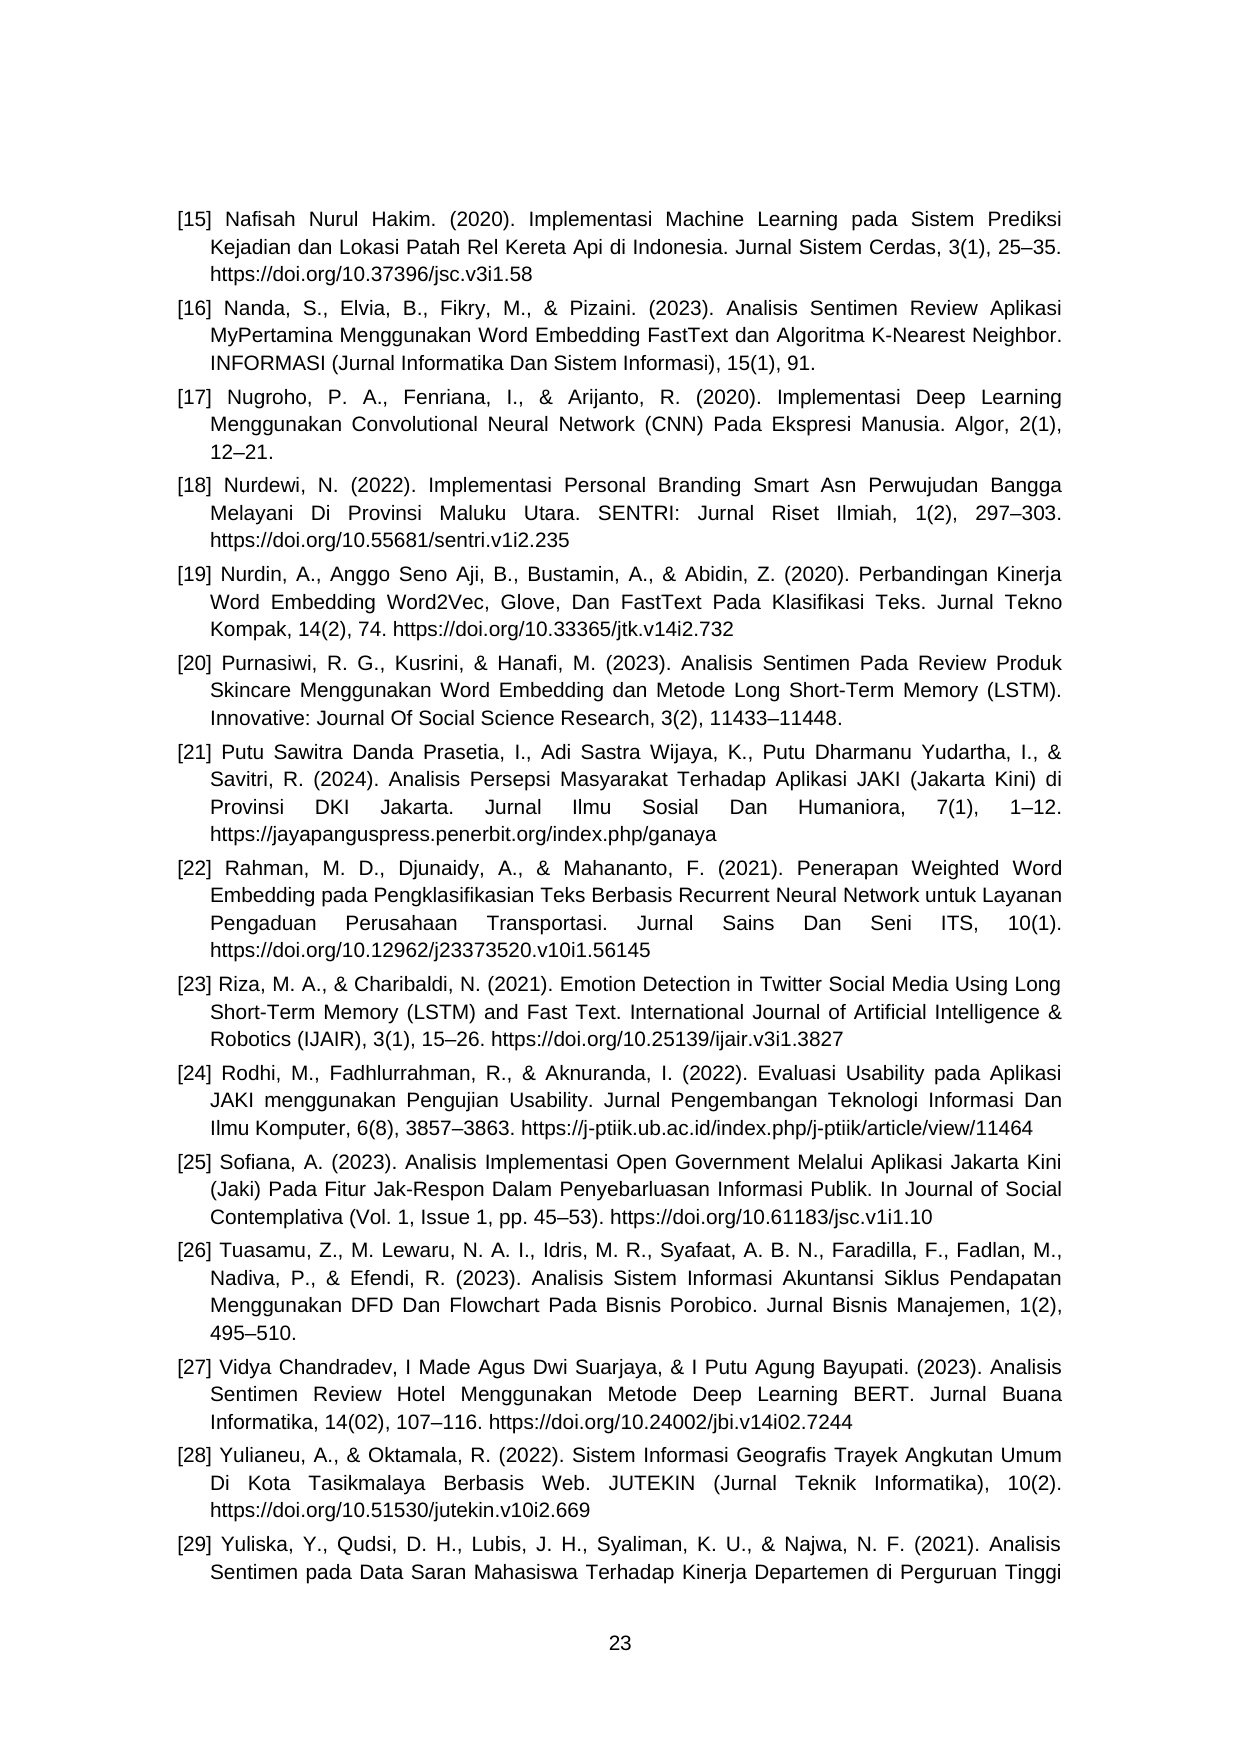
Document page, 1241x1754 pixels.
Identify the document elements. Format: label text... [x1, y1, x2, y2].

text [22] Rahman, M. D., Djunaidy, A., & Mahananto, F. (2021). Penerapan Weighted Word Embedding pada Pengklasifikasian Teks Berbasis Recurrent Neural Network untuk Layanan Pengaduan Perusahaan Transportasi. Jurnal Sains Dan Seni ITS, 10(1). https://doi.org/10.12962/j23373520.v10i1.56145 [177, 856, 1063, 962]
text [18] Nurdewi, N. (2022). Implementasi Personal Branding Smart Asn Perwujudan Bangga Melayani Di Provinsi Maluku Utara. SENTRI: Jurnal Riset Ilmiah, 1(2), 297–303. https://doi.org/10.55681/sentri.v1i2.235 [177, 473, 1063, 552]
text [19] Nurdin, A., Anggo Seno Aji, B., Bustamin, A., & Abidin, Z. (2020). Perbandingan Kinerja Word Embedding Word2Vec, Glove, Dan FastText Pada Klasifikasi Teks. Jurnal Tekno Kompak, 14(2), 74. https://doi.org/10.33365/jtk.v14i2.732 [177, 562, 1063, 641]
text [177, 1532, 1063, 1583]
text [23] Riza, M. A., & Charibaldi, N. (2021). Emotion Detection in Twitter Social Media Using Long Short-Term Memory (LSTM) and Fast Text. International Journal of Artificial Intelligence & Robotics (IJAIR), 3(1), 15–26. https://doi.org/10.25139/ijair.v3i1.3827 [177, 972, 1063, 1051]
text [28] Yulianeu, A., & Oktamala, R. (2022). Sistem Informasi Geografis Trayek Angkutan Umum Di Kota Tasikmalaya Berbasis Web. JUTEKIN (Jurnal Teknik Informatika), 10(2). https://doi.org/10.51530/jutekin.v10i2.669 [177, 1443, 1063, 1522]
text [27] Vidya Chandradev, I Made Agus Dwi Suarjaya, & I Putu Agung Bayupati. (2023). Analisis Sentimen Review Hotel Menggunakan Metode Deep Learning BERT. Jurnal Buana Informatika, 14(02), 107–116. https://doi.org/10.24002/jbi.v14i02.7244 [177, 1354, 1063, 1433]
text [25] Sofiana, A. (2023). Analisis Implementasi Open Government Melalui Aplikasi Jakarta Kini (Jaki) Pada Fitur Jak-Respon Dalam Penyebarluasan Informasi Publik. In Journal of Social Contemplativa (Vol. 1, Issue 1, pp. 45–53). https://doi.org/10.61183/jsc.v1i1.10 [177, 1149, 1063, 1228]
text [20] Purnasiwi, R. G., Kusrini, & Hanafi, M. (2023). Analisis Sentimen Pada Review Produk Skincare Menggunakan Word Embedding dan Metode Long Short-Term Memory (LSTM). Innovative: Journal Of Social Science Research, 3(2), 11433–11448. [177, 651, 1063, 730]
text [21] Putu Sawitra Danda Prasetia, I., Adi Sastra Wijaya, K., Putu Dharmanu Yudartha, I., & Savitri, R. (2024). Analisis Persepsi Masyarakat Terhadap Aplikasi JAKI (Jakarta Kini) di Provinsi DKI Jakarta. Jurnal Ilmu Sosial Dan Humaniora, 7(1), 1–12. https://jayapanguspress.penerbit.org/index.php/ganaya [177, 739, 1063, 846]
text [17] Nugroho, P. A., Fenriana, I., & Arijanto, R. (2020). Implementasi Deep Learning Menggunakan Convolutional Neural Network (CNN) Pada Ekspresi Manusia. Algor, 2(1), 12–21. [177, 384, 1063, 463]
text [24] Rodhi, M., Fadhlurrahman, R., & Aknuranda, I. (2022). Evaluasi Usability pada Aplikasi JAKI menggunakan Pengujian Usability. Jurnal Pengembangan Teknologi Informasi Dan Ilmu Komputer, 6(8), 3857–3863. https://j-ptiik.ub.ac.id/index.php/j-ptiik/article/view/11464 [177, 1061, 1063, 1140]
text [16] Nanda, S., Elvia, B., Fikry, M., & Pizaini. (2023). Analisis Sentimen Review Aplikasi MyPertamina Menggunakan Word Embedding FastText dan Algoritma K-Nearest Neighbor. INFORMASI (Jurnal Informatika Dan Sistem Informasi), 15(1), 91. [177, 296, 1063, 375]
text [15] Nafisah Nurul Hakim. (2020). Implementasi Machine Learning pada Sistem Prediksi Kejadian dan Lokasi Patah Rel Kereta Api di Indonesia. Jurnal Sistem Cerdas, 3(1), 25–35. https://doi.org/10.37396/jsc.v3i1.58 [177, 207, 1063, 286]
text [26] Tuasamu, Z., M. Lewaru, N. A. I., Idris, M. R., Syafaat, A. B. N., Faradilla, F., Fadlan, M., Nadiva, P., & Efendi, R. (2023). Analisis Sistem Informasi Akuntansi Siklus Pendapatan Menggunakan DFD Dan Flowchart Pada Bisnis Porobico. Jurnal Bisnis Manajemen, 1(2), 495–510. [177, 1238, 1063, 1345]
